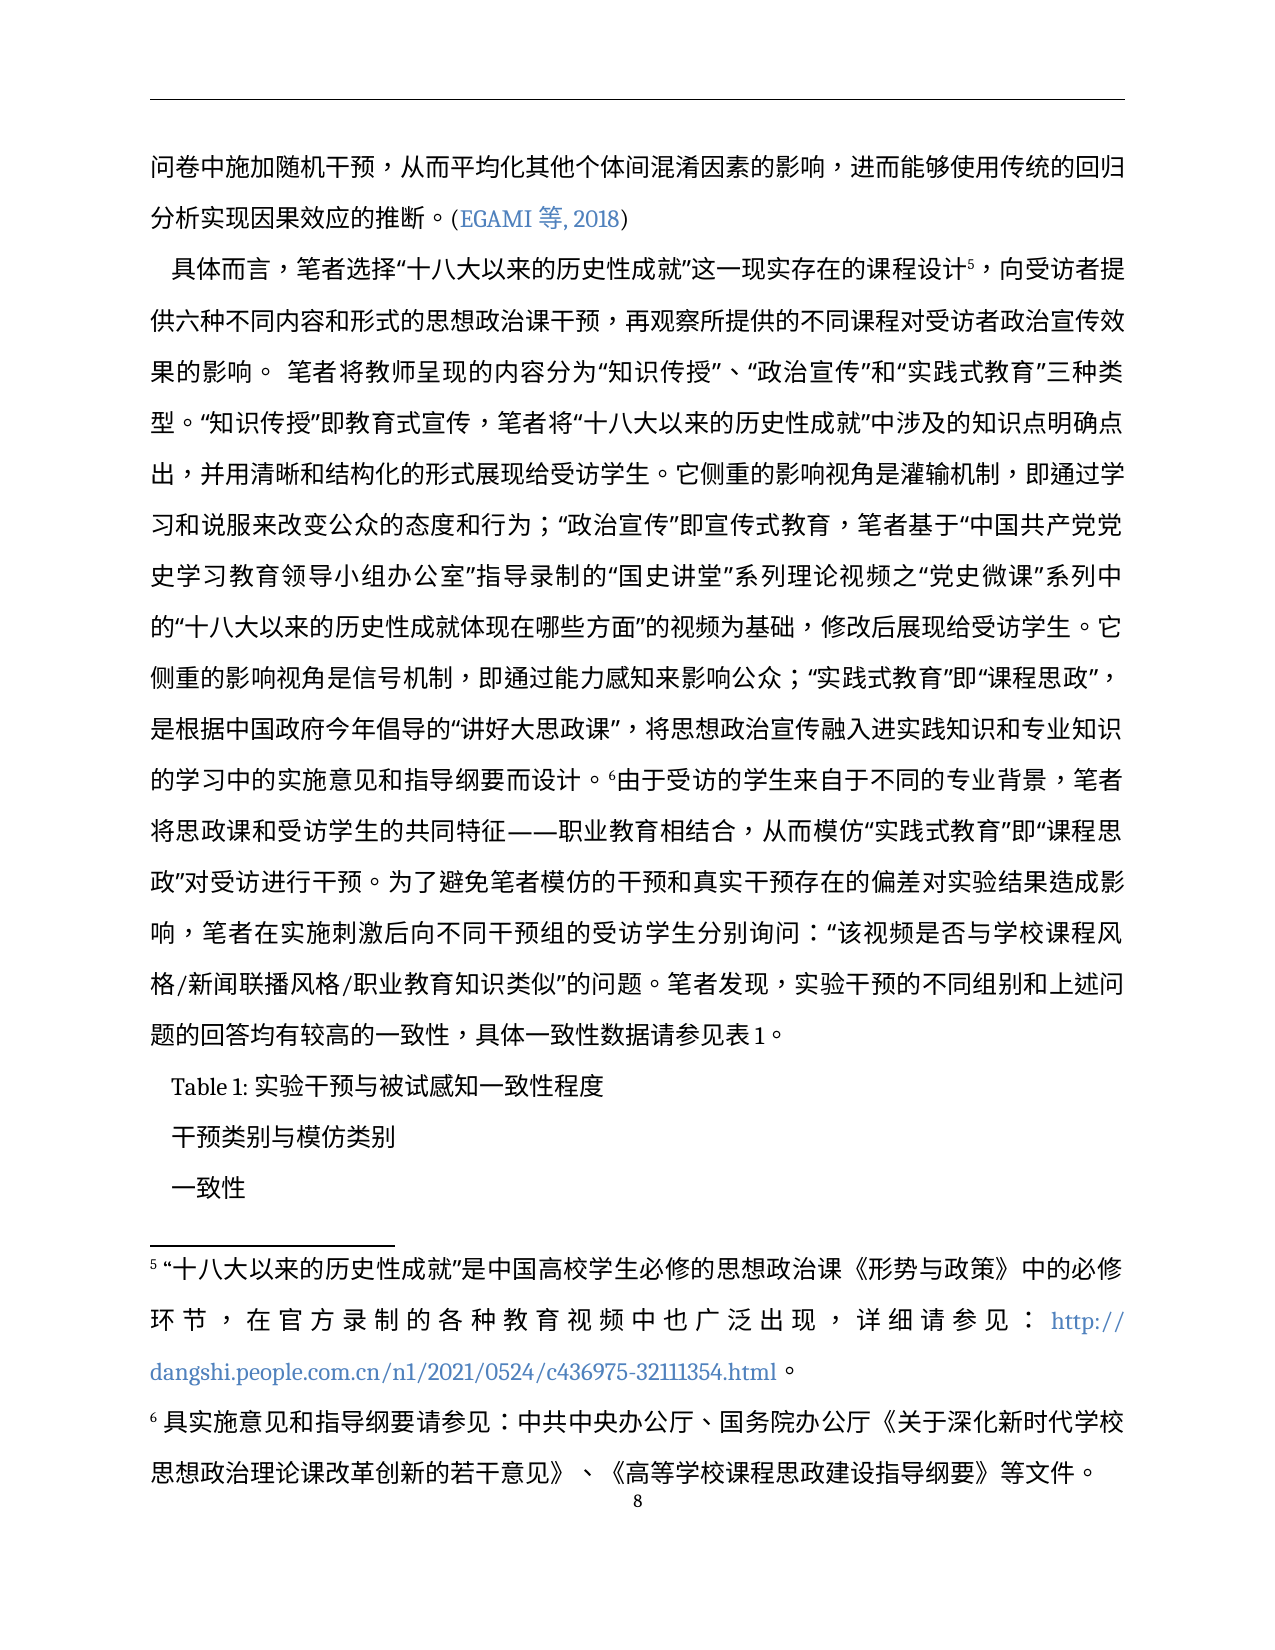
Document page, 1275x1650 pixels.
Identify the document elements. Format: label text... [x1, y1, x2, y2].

text 一致性 [150, 1171, 1125, 1205]
text 干预类别与模仿类别 [150, 1120, 1125, 1154]
text 具体而言，笔者选择“十八大以来的历史性成就”这一现实存在的课程设计，向受访者提供六种不同内容和形式的思想政治课干预，再观察所提供的不同课程对受访者政治宣传效果的影响。 笔者将教师呈现的内容分为“知识传授”、“政治宣传”和“实践式教育”三种类型。“知识传授”即教育式宣传，笔者将“十八大以来的历史性成就”中涉及的知识点明确点出，并用清晰和结构化的形式展现给受访学生。它侧重的影响视角是灌输机制，即通过学习和说服来改变公众的态度和行为；“政治宣传”即宣传式教育，笔者基于“中国共产党党史学习教育领导小组办公室”指导录制的“国史讲堂”系列理论视频之“党史微课”系列中的“十八大以来的历史性成就体现在哪些方面”的视频为基础，修改后展现给受访学生。它侧重的影响视角是信号机制，即通过能力感知来影响公众；“实践式教育”即“课程思政”，是根据中国政府今年倡导的“讲好大思政课”，将思想政治宣传融入进实践知识和专业知识的学习中的实施意见和指导纲要而设计。由于受访的学生来自于不同的专业背景，笔者将思政课和受访学生的共同特征——职业教育相结合，从而模仿“实践式教育”即“课程思政”对受访进行干预。为了避免笔者模仿的干预和真实干预存在的偏差对实验结果造成影响，笔者在实施刺激后向不同干预组的受访学生分别询问：“该视频是否与学校课程风格/新闻联播风格/职业教育知识类似”的问题。笔者发现，实验干预的不同组别和上述问题的回答均有较高的一致性，具体一致性数据请参见表1。 [150, 252, 1125, 1052]
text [150, 150, 1125, 235]
text Table 1: 实验干预与被试感知一致性程度 [150, 1069, 1125, 1103]
